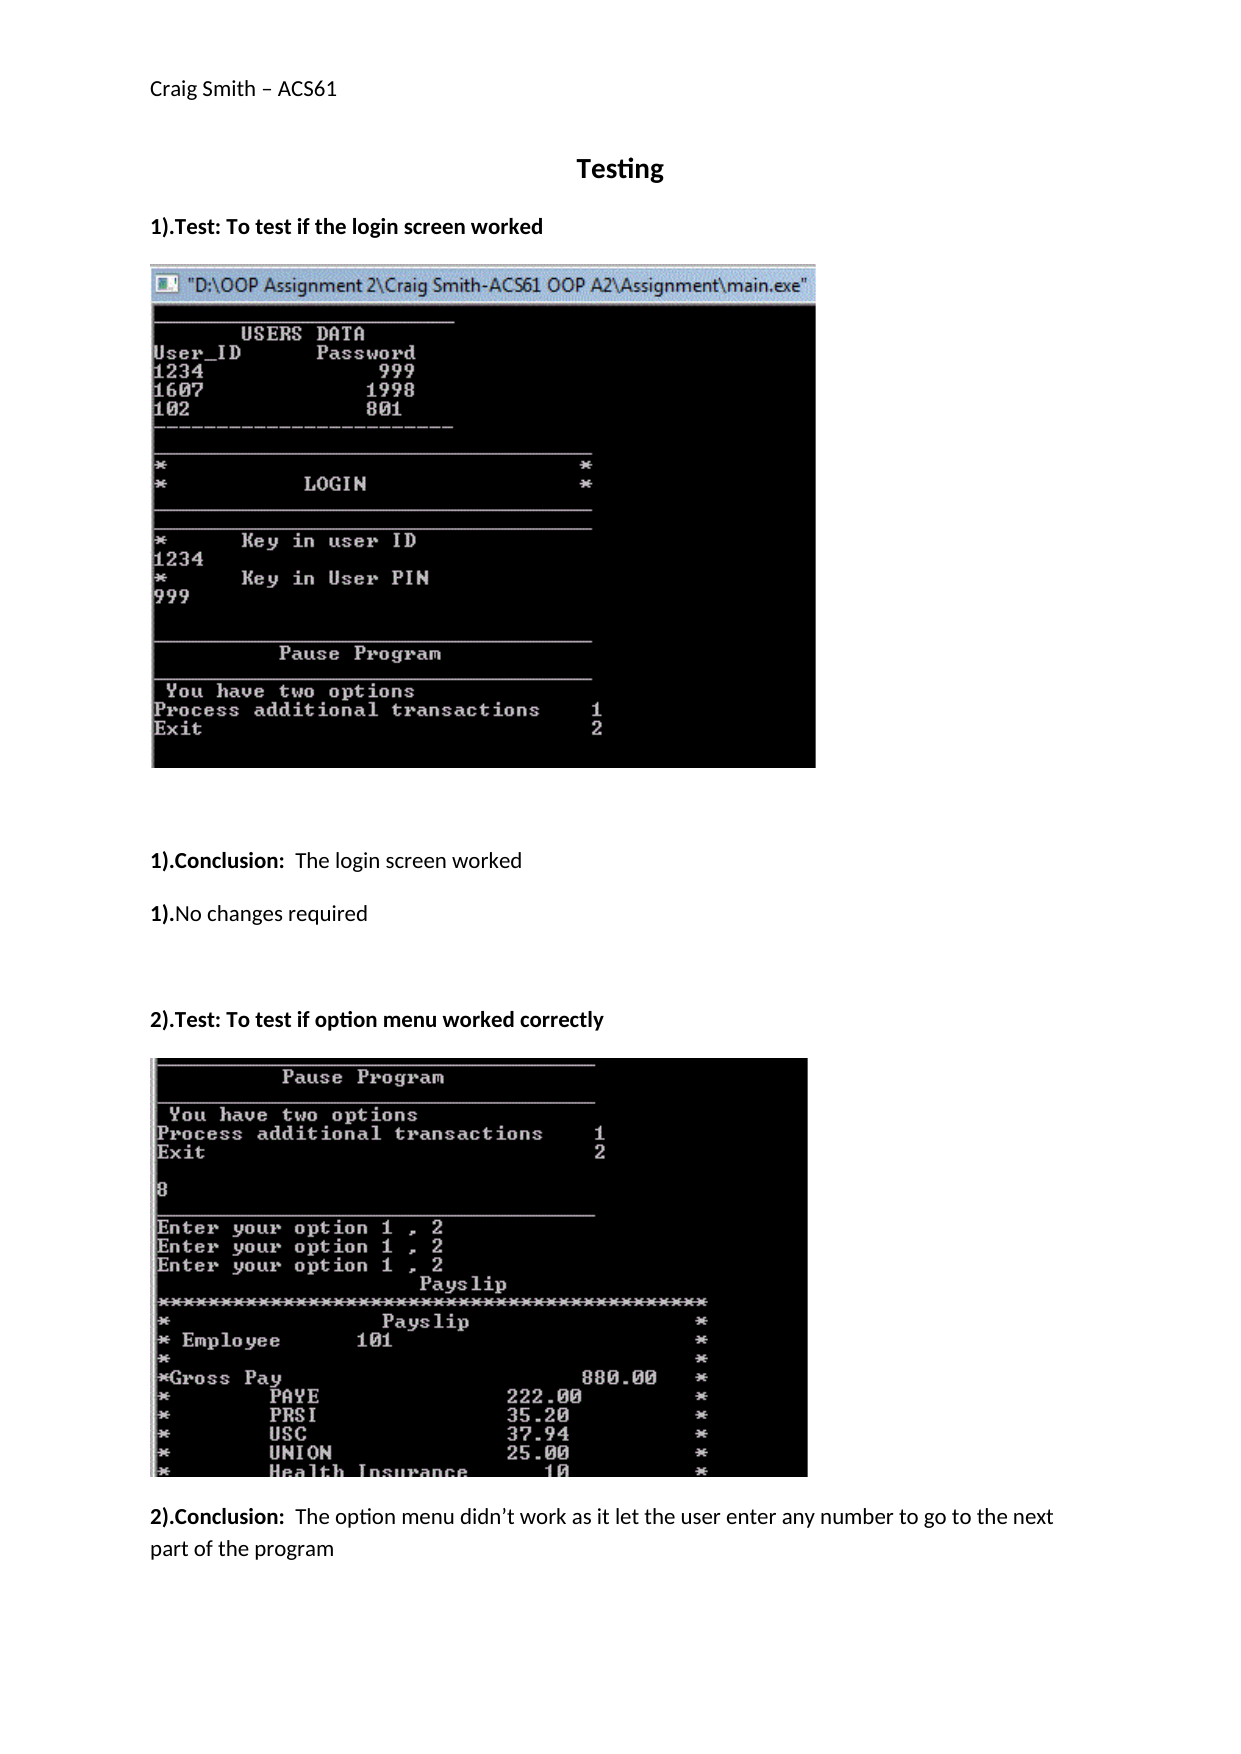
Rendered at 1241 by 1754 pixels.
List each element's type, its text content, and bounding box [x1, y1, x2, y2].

picture [150, 1058, 808, 1477]
text 1).No changes required [150, 899, 1090, 927]
text 1).Conclusion: The login screen worked [150, 846, 1090, 874]
text 2).Conclusion: The option menu didn’t work as it let the user enter any number to go to the next part of the program [150, 1502, 1090, 1562]
picture [150, 264, 816, 768]
text Testing [150, 150, 1090, 186]
text 2).Test: To test if option menu worked correctly [150, 1005, 1090, 1033]
text 1).Test: To test if the login screen worked [150, 212, 1090, 240]
